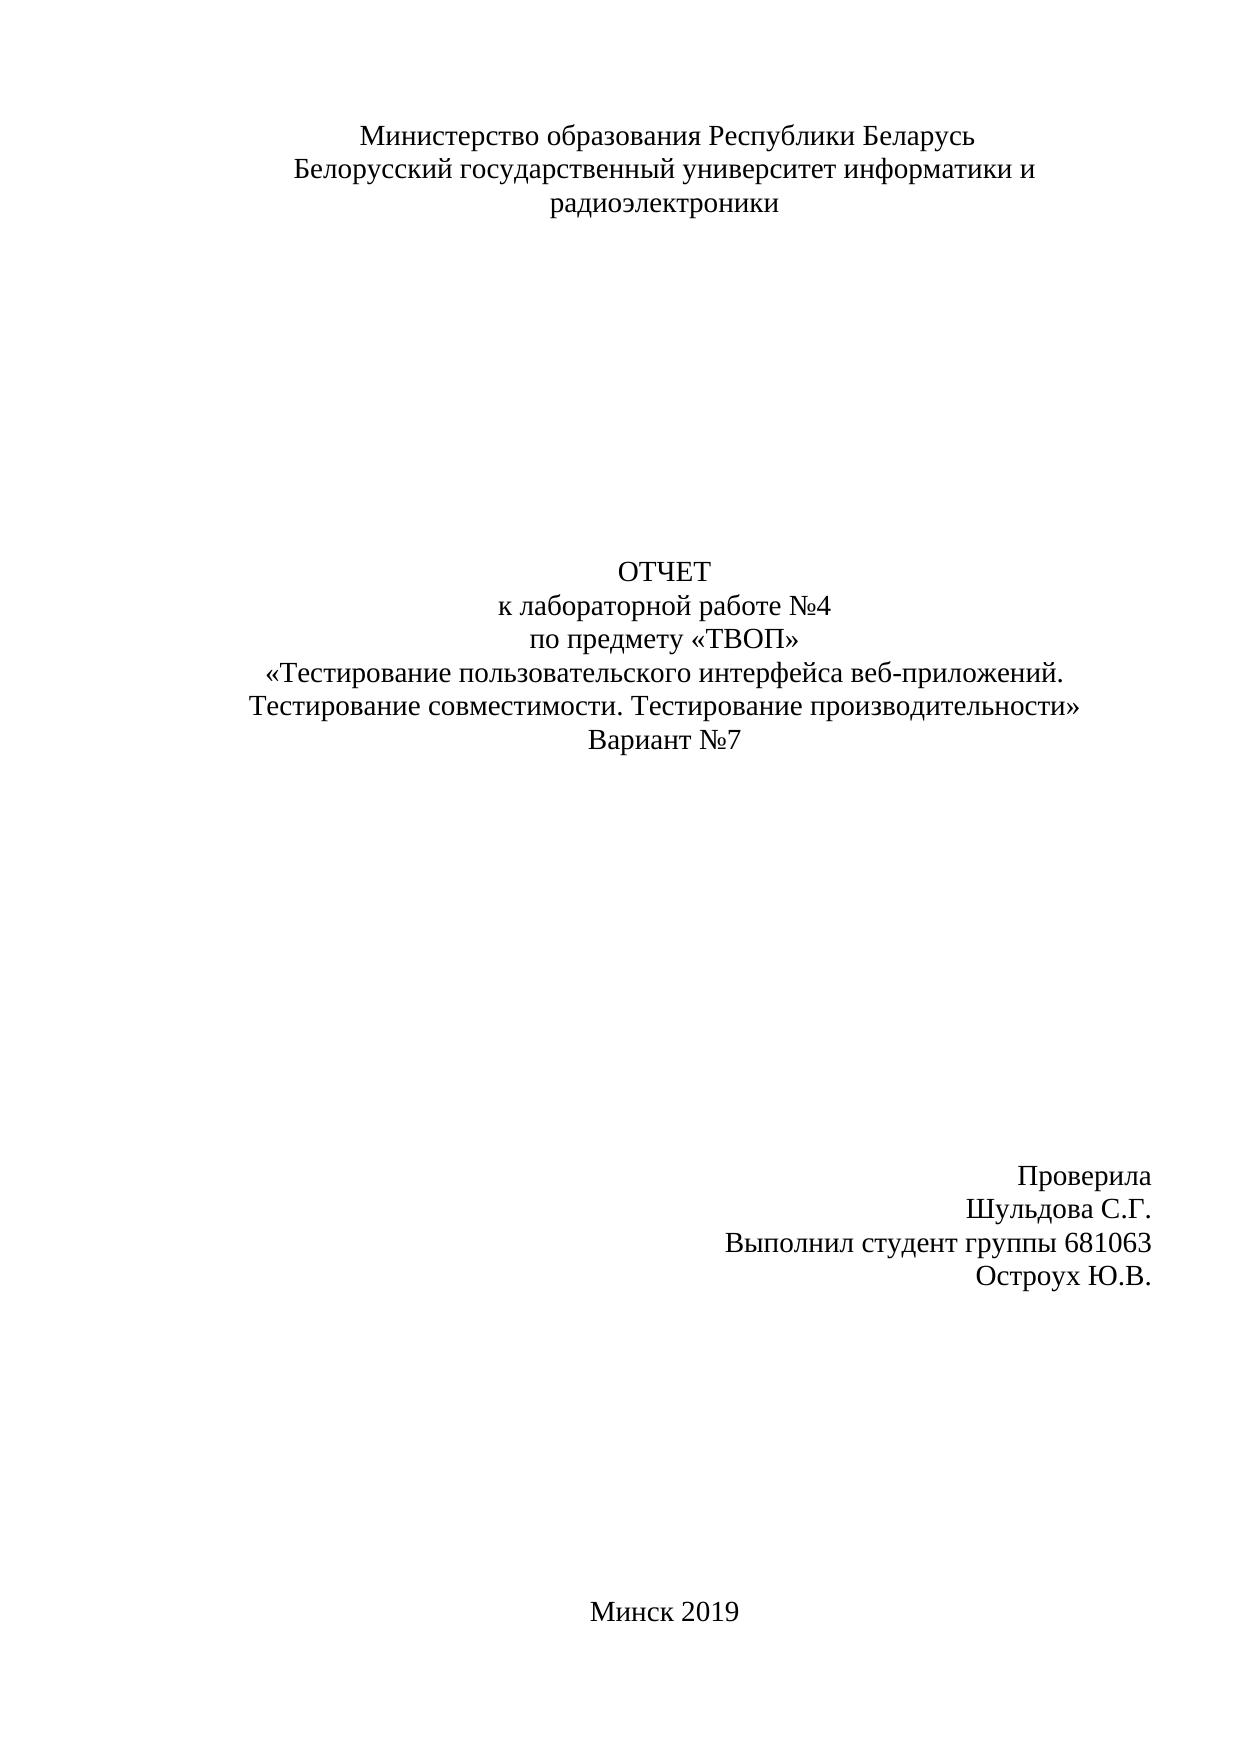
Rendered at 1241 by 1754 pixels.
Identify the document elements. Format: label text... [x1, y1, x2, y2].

text Министерство образования Республики Беларусь [177, 118, 1152, 152]
text Выполнил студент группы 681063 [177, 1225, 1152, 1258]
text «Тестирование пользовательского интерфейса веб-приложений. Тестирование совместимости. Тестирование производительности» [177, 655, 1152, 722]
text Вариант №7 [177, 722, 1152, 755]
text ОТЧЕТ [177, 554, 1152, 588]
text Минск 2019 [177, 1594, 1152, 1627]
text Проверила [177, 1158, 1152, 1191]
text к лабораторной работе №4 [177, 588, 1152, 621]
text Белорусский государственный университет информатики и радиоэлектроники [177, 152, 1152, 219]
text по предмету «ТВОП» [177, 621, 1152, 655]
text Остроух Ю.В. [177, 1258, 1152, 1292]
text Шульдова С.Г. [177, 1191, 1152, 1225]
